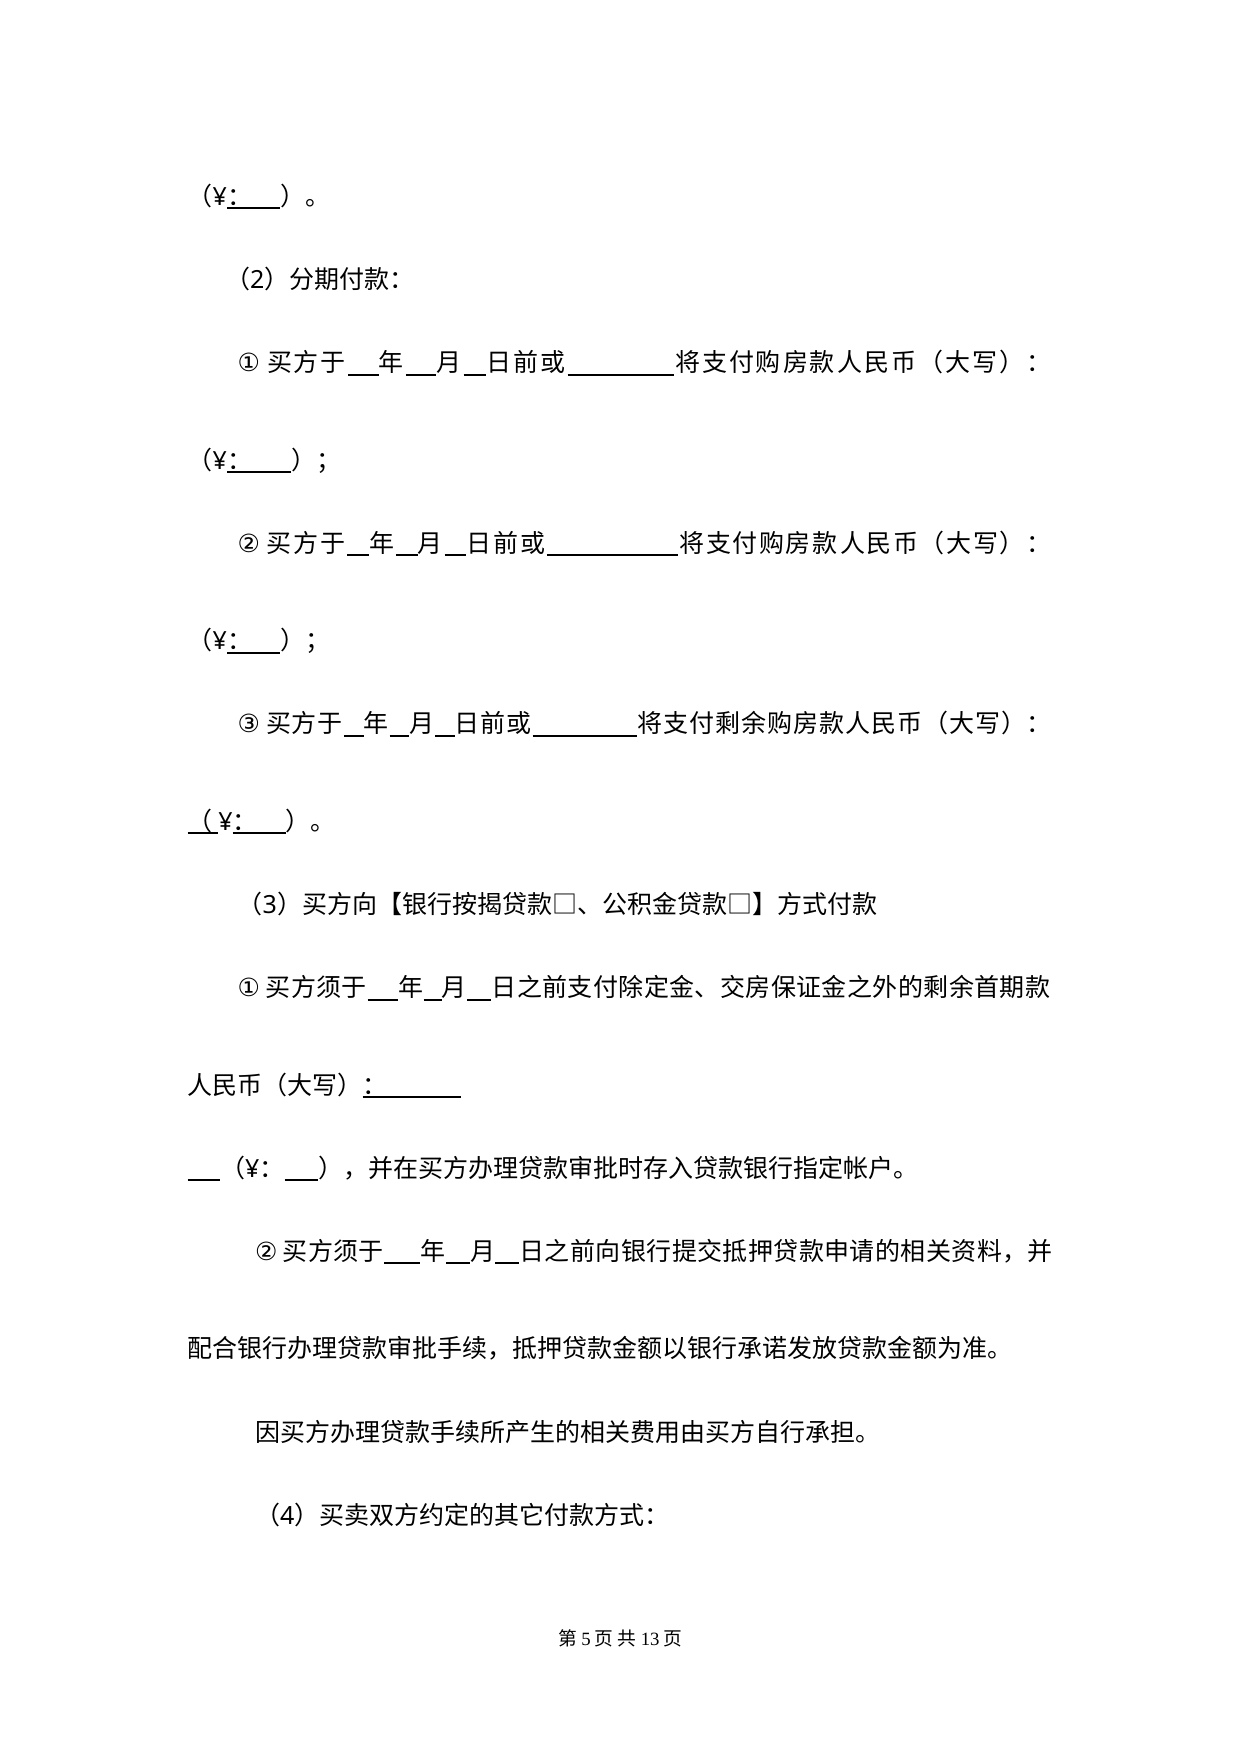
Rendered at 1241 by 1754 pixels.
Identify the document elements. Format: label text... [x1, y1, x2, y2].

text （4）买卖双方约定的其它付款方式： [187, 1481, 1053, 1546]
text ①买方于 年 月 日前或 将支付购房款人民币（大写）： （¥： ）； [187, 328, 1053, 491]
text （¥： ），并在买方办理贷款审批时存入贷款银行指定帐户。 [187, 1134, 1053, 1199]
text （3）买方向【银行按揭贷款□、公积金贷款□】方式付款 [187, 870, 1053, 935]
text ①买方须于 年 月 日之前支付除定金、交房保证金之外的剩余首期款人民币（大写）： [187, 953, 1053, 1116]
text ②买方于 年 月 日前或 将支付购房款人民币（大写）： （¥： ）； [187, 509, 1053, 671]
text （2）分期付款： [187, 245, 1053, 310]
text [187, 162, 1053, 227]
text 因买方办理贷款手续所产生的相关费用由买方自行承担。 [187, 1398, 1053, 1463]
text ②买方须于 年 月 日之前向银行提交抵押贷款申请的相关资料，并配合银行办理贷款审批手续，抵押贷款金额以银行承诺发放贷款金额为准。 [187, 1217, 1053, 1379]
text ③买方于 年 月 日前或 将支付剩余购房款人民币（大写）： （ ¥： ）。 [187, 689, 1053, 852]
